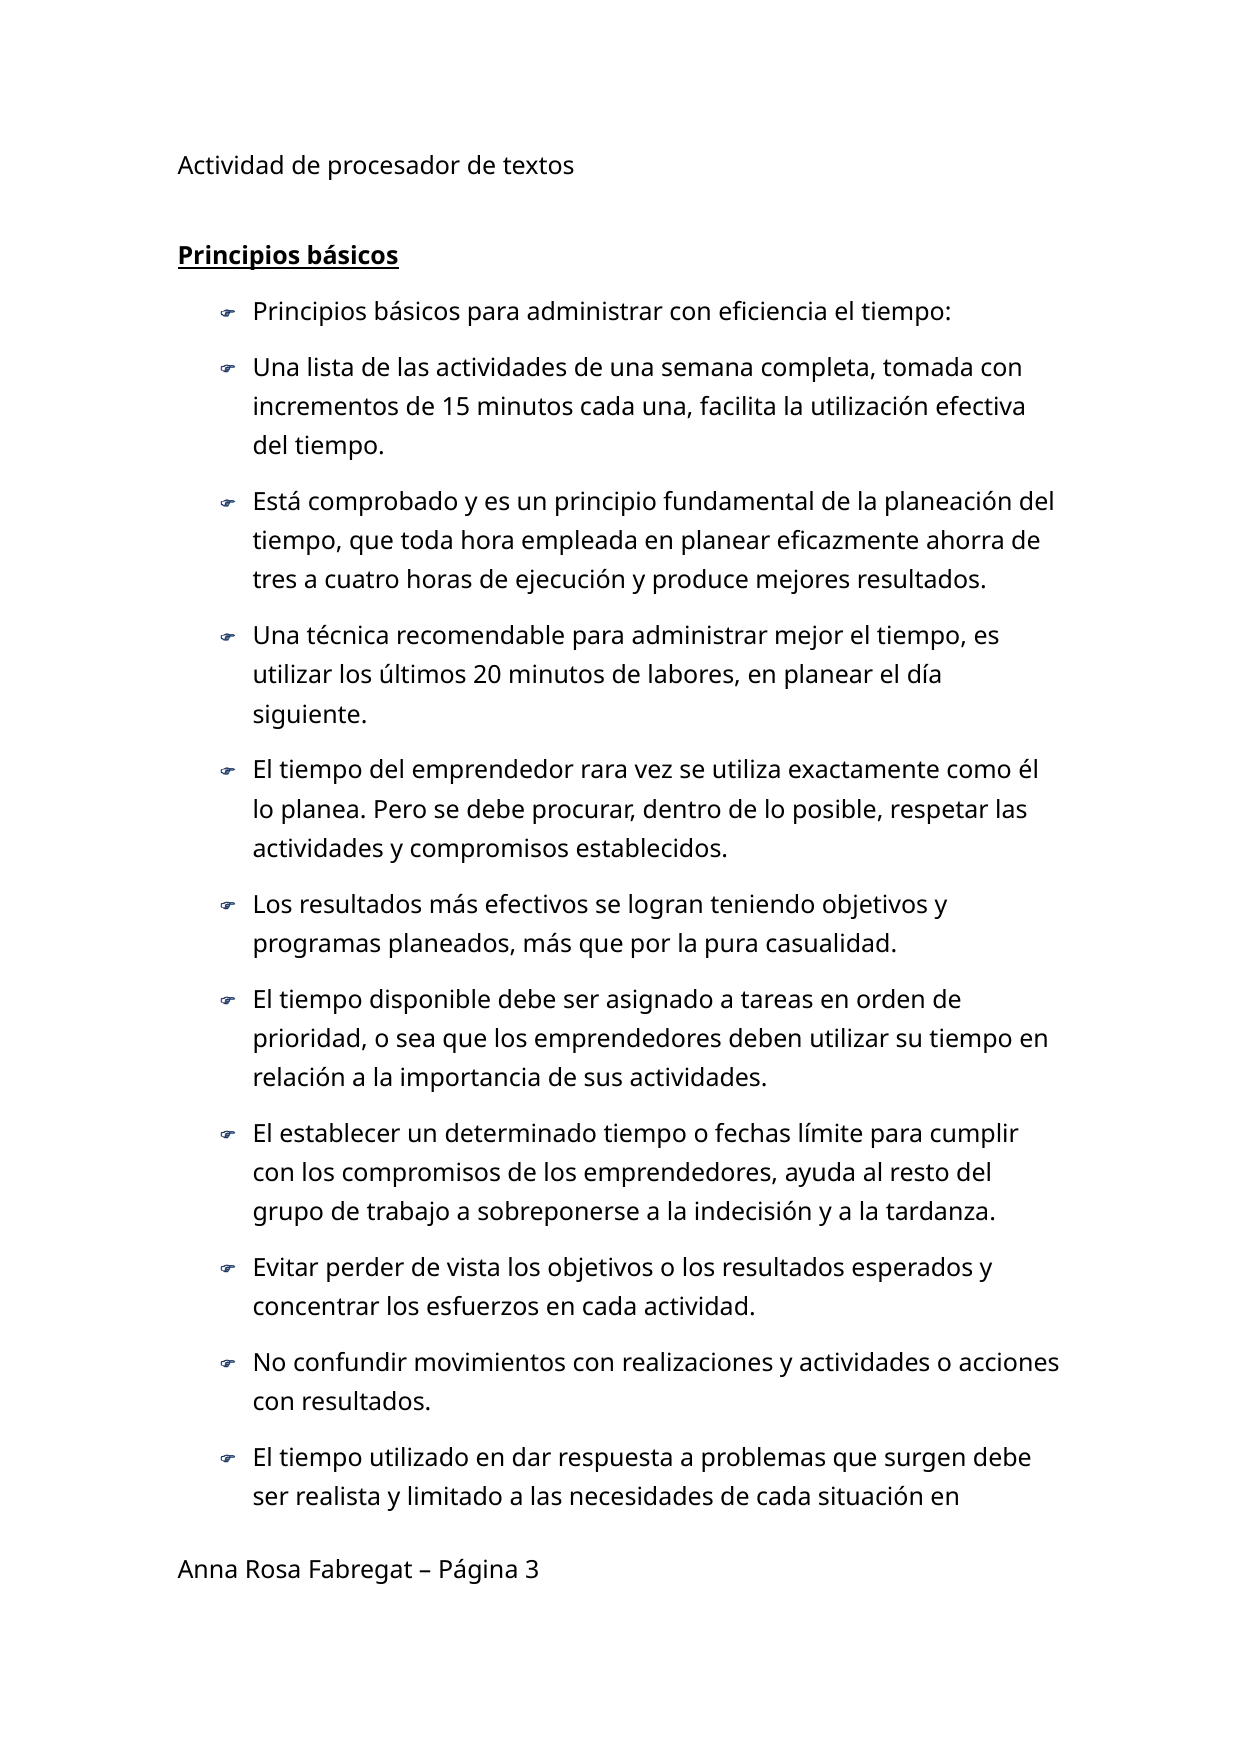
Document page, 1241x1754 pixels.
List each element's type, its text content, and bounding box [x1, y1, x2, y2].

list El establecer un determinado tiempo o fechas límite para cumplir con los compromisos de los emprendedores, ayuda al resto del grupo de trabajo a sobreponerse a la indecisión y a la tardanza. [215, 1116, 1063, 1228]
list Principios básicos para administrar con eficiencia el tiempo: [215, 294, 1063, 328]
picture [215, 304, 236, 321]
picture [215, 494, 236, 511]
picture [215, 359, 236, 377]
list Los resultados más efectivos se logran teniendo objetivos y programas planeados, más que por la pura casualidad. [215, 886, 1063, 959]
picture [215, 628, 236, 645]
picture [215, 1449, 236, 1467]
picture [215, 1259, 236, 1277]
list Está comprobado y es un principio fundamental de la planeación del tiempo, que toda hora empleada en planear eficazmente ahorra de tres a cuatro horas de ejecución y produce mejores resultados. [215, 484, 1063, 596]
list Una lista de las actividades de una semana completa, tomada con incrementos de 15 minutos cada una, facilita la utilización efectiva del tiempo. [215, 350, 1063, 462]
picture [215, 762, 236, 779]
list No confundir movimientos con realizaciones y actividades o acciones con resultados. [215, 1345, 1063, 1418]
list Una técnica recomendable para administrar mejor el tiempo, es utilizar los últimos 20 minutos de labores, en planear el día siguiente. [215, 618, 1063, 730]
list El tiempo disponible debe ser asignado a tareas en orden de prioridad, o sea que los emprendedores deben utilizar su tiempo en relación a la importancia de sus actividades. [215, 981, 1063, 1094]
picture [215, 896, 236, 914]
list Evitar perder de vista los objetivos o los resultados esperados y concentrar los esfuerzos en cada actividad. [215, 1250, 1063, 1323]
picture [215, 991, 236, 1009]
list El tiempo del emprendedor rara vez se utiliza exactamente como él lo planea. Pero se debe procurar, dentro de lo posible, respetar las actividades y compromisos establecidos. [215, 752, 1063, 864]
picture [215, 1354, 236, 1372]
picture [215, 1125, 236, 1143]
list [215, 1440, 1063, 1513]
text Principios básicos [177, 238, 1063, 272]
